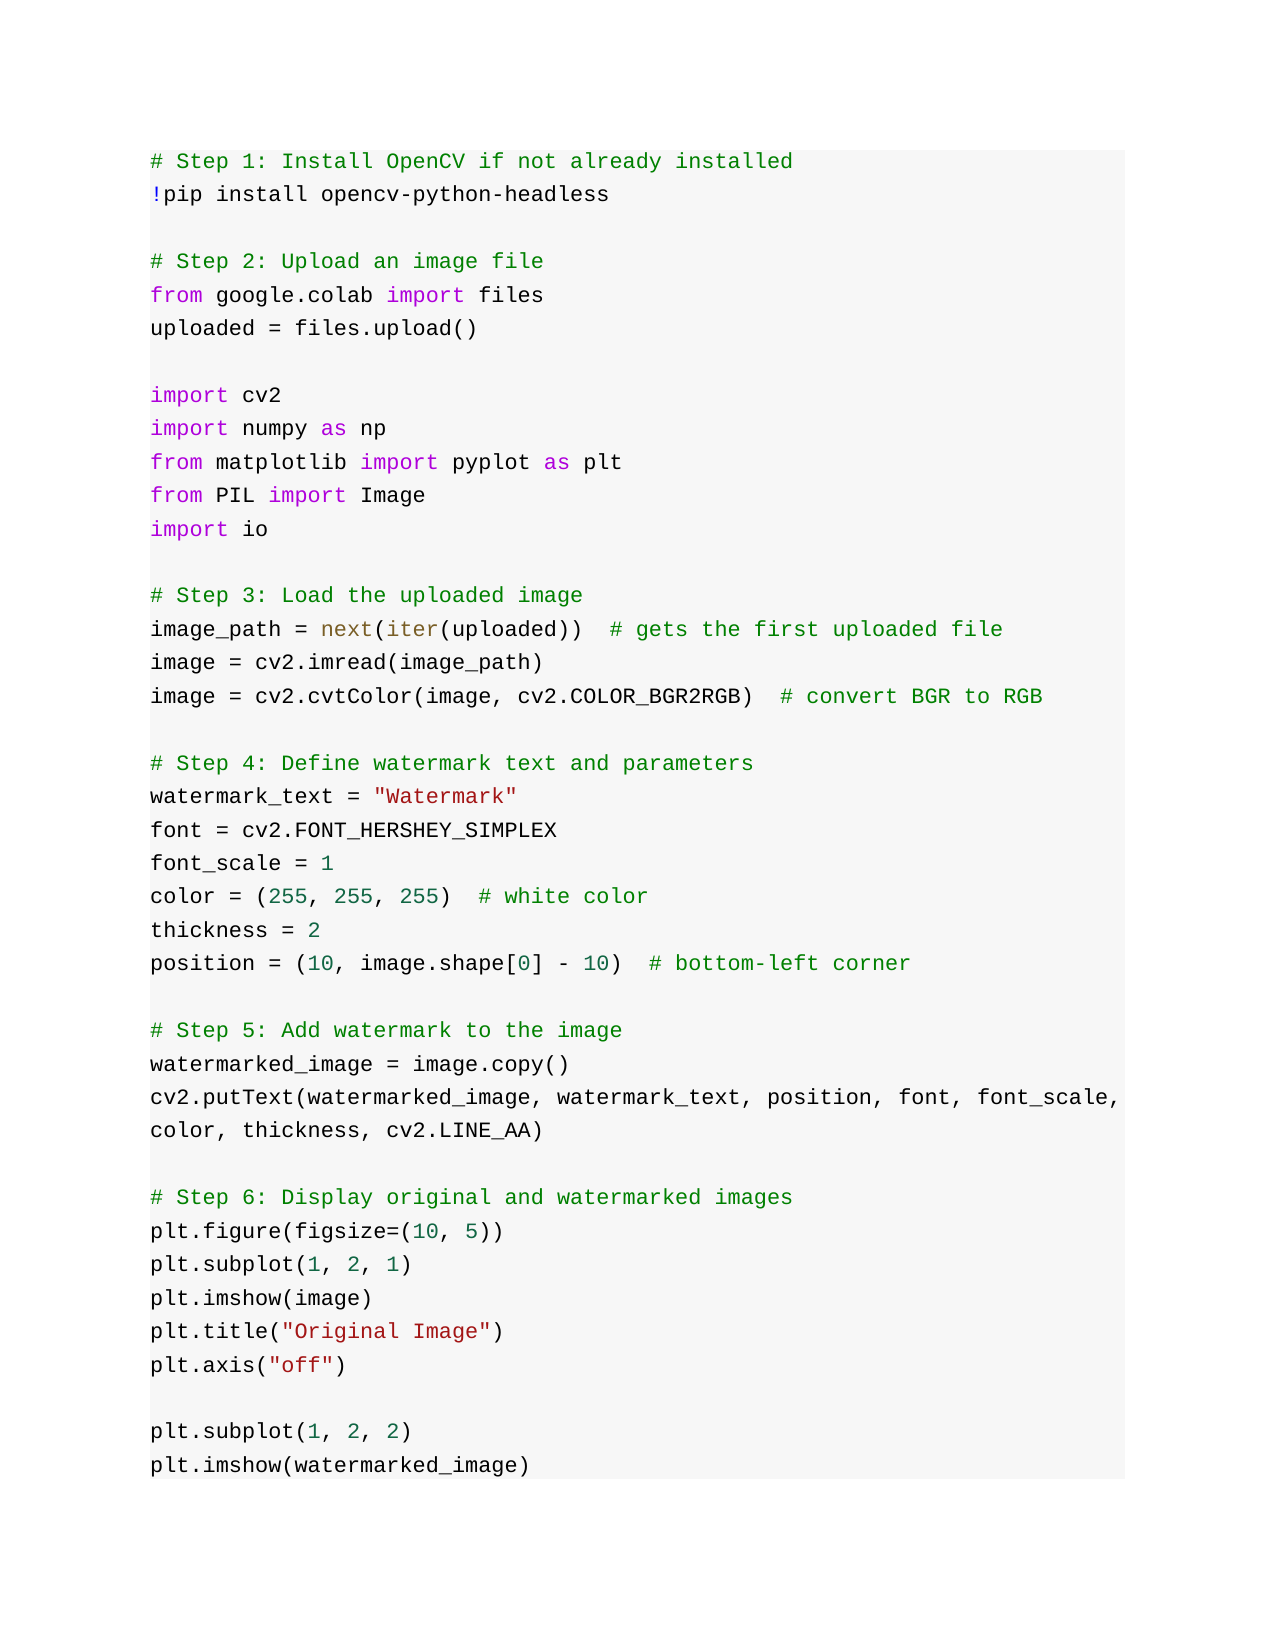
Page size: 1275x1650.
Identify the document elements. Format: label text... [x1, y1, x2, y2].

text image = cv2.imread(image_path) [150, 652, 1125, 676]
text position = (10, image.shape[0] - 10) # bottom-left corner [150, 952, 1125, 977]
text from google.colab import files [150, 284, 1125, 308]
text import numpy as np [150, 417, 1125, 442]
text plt.subplot(1, 2, 2) [150, 1421, 1125, 1445]
text image_path = next(iter(uploaded)) # gets the first uploaded file [150, 618, 1125, 643]
text plt.figure(figsize=(10, 5)) [150, 1220, 1125, 1245]
text plt.axis("off") [150, 1354, 1125, 1378]
text # Step 6: Display original and watermarked images [150, 1187, 1125, 1211]
text watermarked_image = image.copy() [150, 1053, 1125, 1078]
text color = (255, 255, 255) # white color [150, 886, 1125, 910]
text from matplotlib import pyplot as plt [150, 451, 1125, 476]
text from PIL import Image [150, 484, 1125, 509]
text watermark_text = "Watermark" [150, 785, 1125, 810]
text plt.imshow(image) [150, 1287, 1125, 1312]
text import io [150, 518, 1125, 543]
text plt.subplot(1, 2, 1) [150, 1253, 1125, 1278]
text !pip install opencv-python-headless [150, 183, 1125, 208]
text plt.imshow(watermarked_image) [150, 1454, 1125, 1479]
text import cv2 [150, 384, 1125, 409]
text plt.title("Original Image") [150, 1320, 1125, 1345]
text font_scale = 1 [150, 852, 1125, 877]
text # Step 3: Load the uploaded image [150, 585, 1125, 609]
text # Step 1: Install OpenCV if not already installed [150, 150, 1125, 175]
text # Step 4: Define watermark text and parameters [150, 752, 1125, 777]
text thickness = 2 [150, 919, 1125, 944]
text cv2.putText(watermarked_image, watermark_text, position, font, font_scale, color, thickness, cv2.LINE_AA) [150, 1086, 1125, 1144]
text # Step 2: Upload an image file [150, 250, 1125, 275]
text font = cv2.FONT_HERSHEY_SIMPLEX [150, 819, 1125, 843]
text uploaded = files.upload() [150, 317, 1125, 342]
text image = cv2.cvtColor(image, cv2.COLOR_BGR2RGB) # convert BGR to RGB [150, 685, 1125, 710]
text # Step 5: Add watermark to the image [150, 1019, 1125, 1044]
